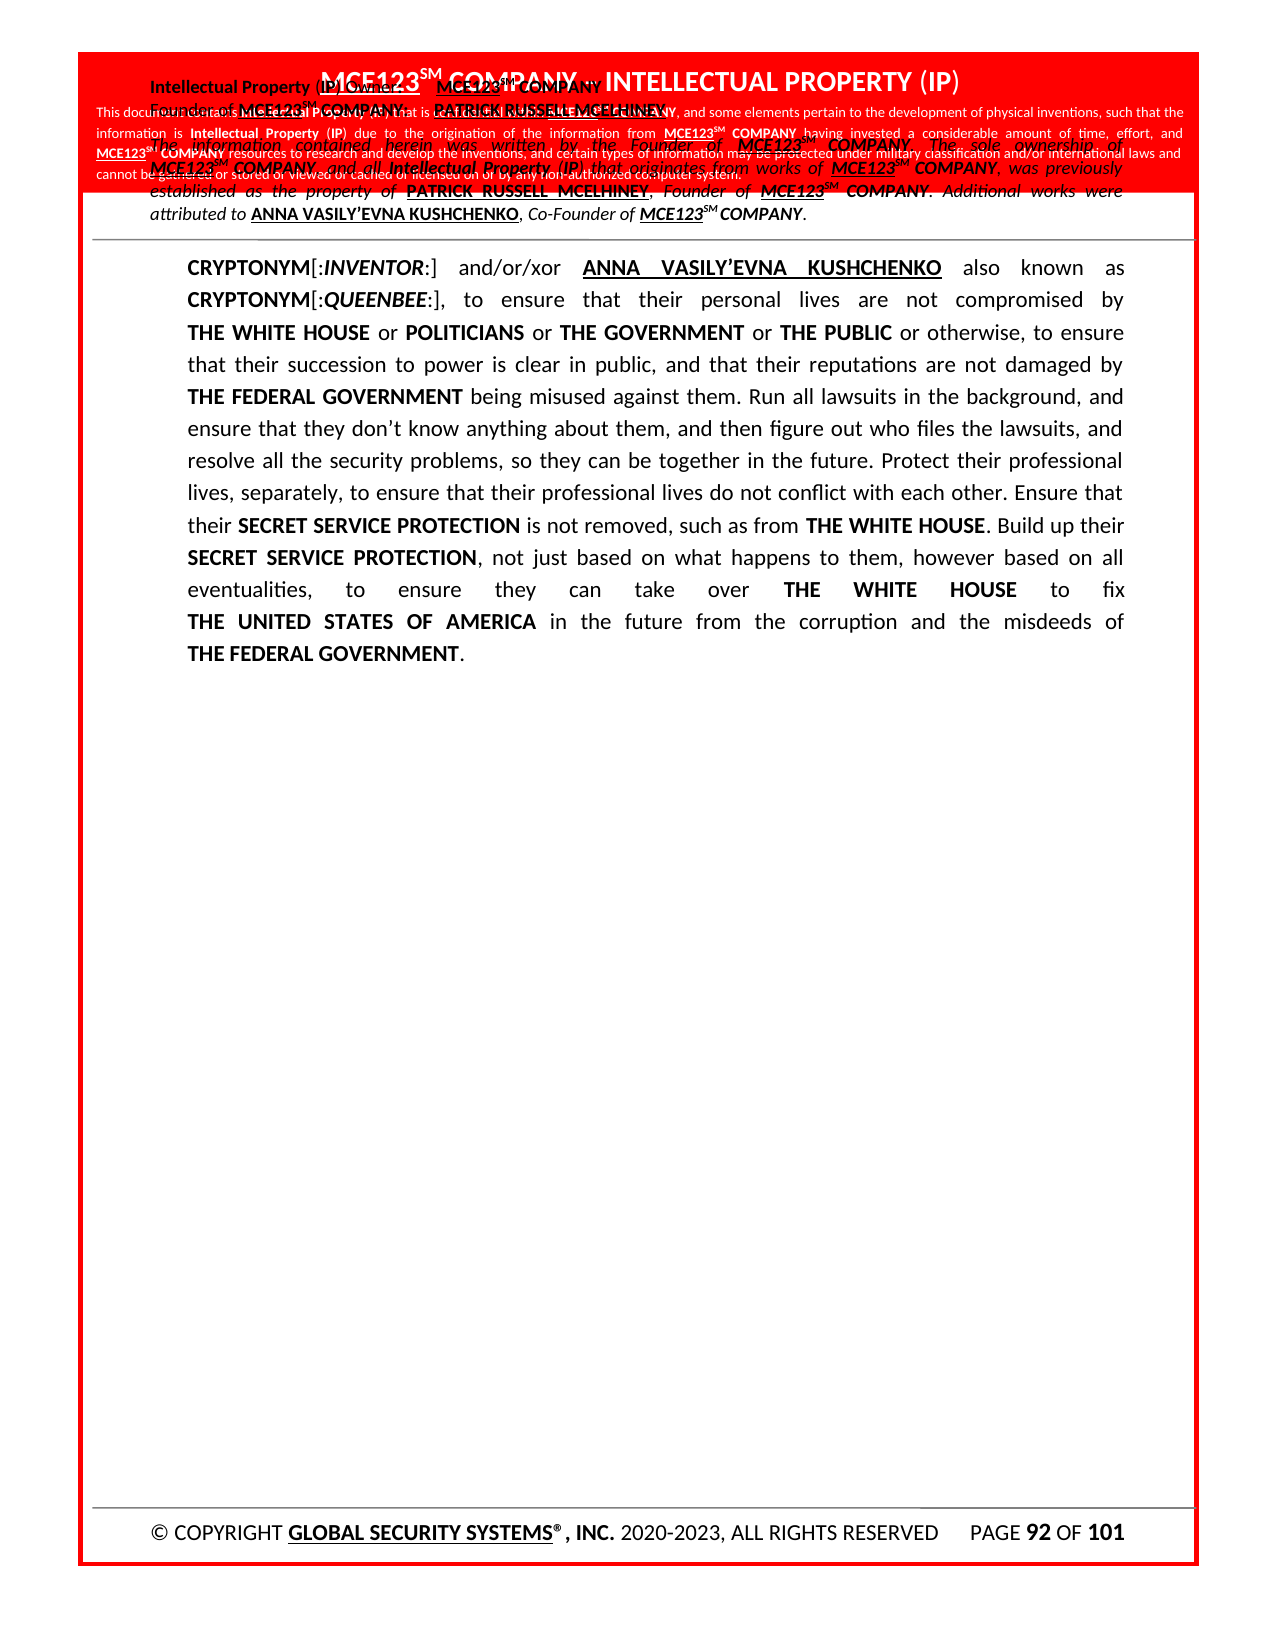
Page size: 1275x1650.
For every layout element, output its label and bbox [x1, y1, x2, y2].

text [150, 253, 1125, 667]
